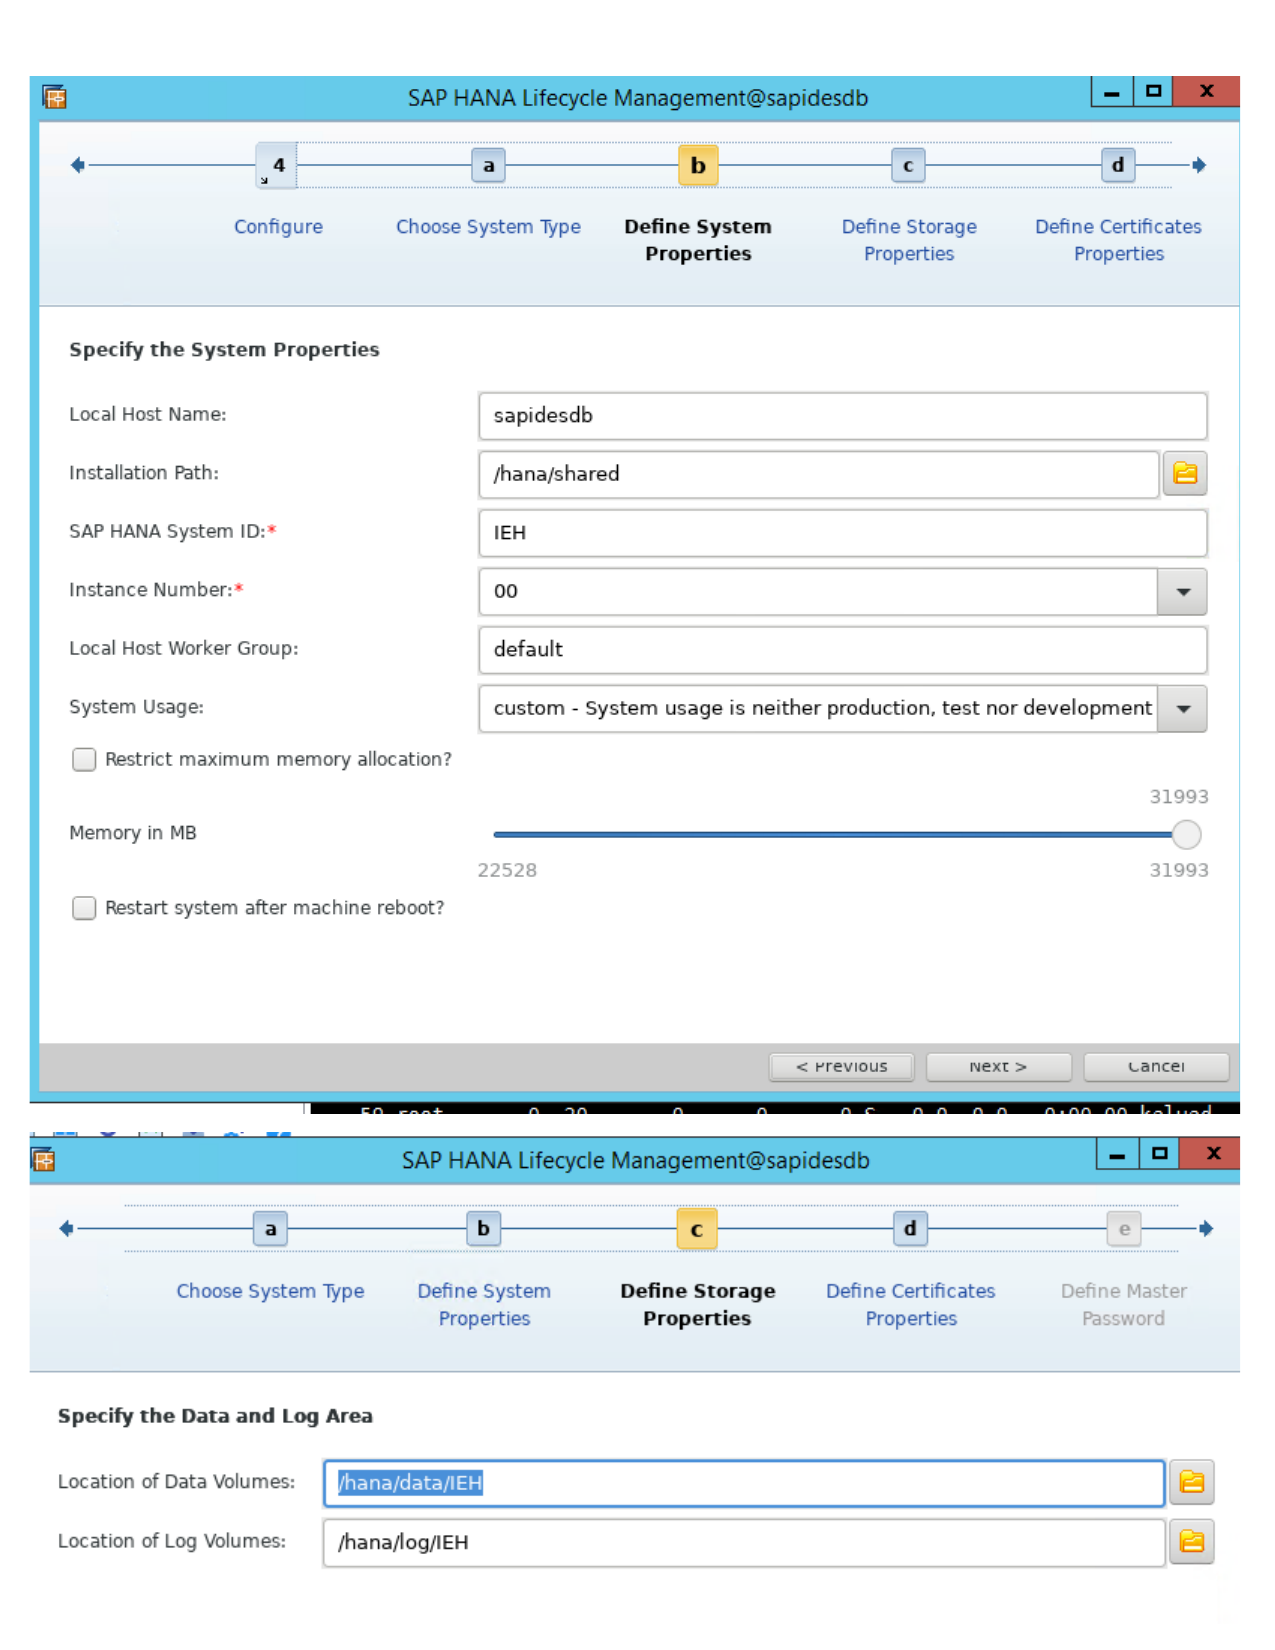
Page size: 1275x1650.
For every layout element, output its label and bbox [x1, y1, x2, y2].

picture [29, 76, 1241, 1114]
picture [29, 1132, 1241, 1624]
